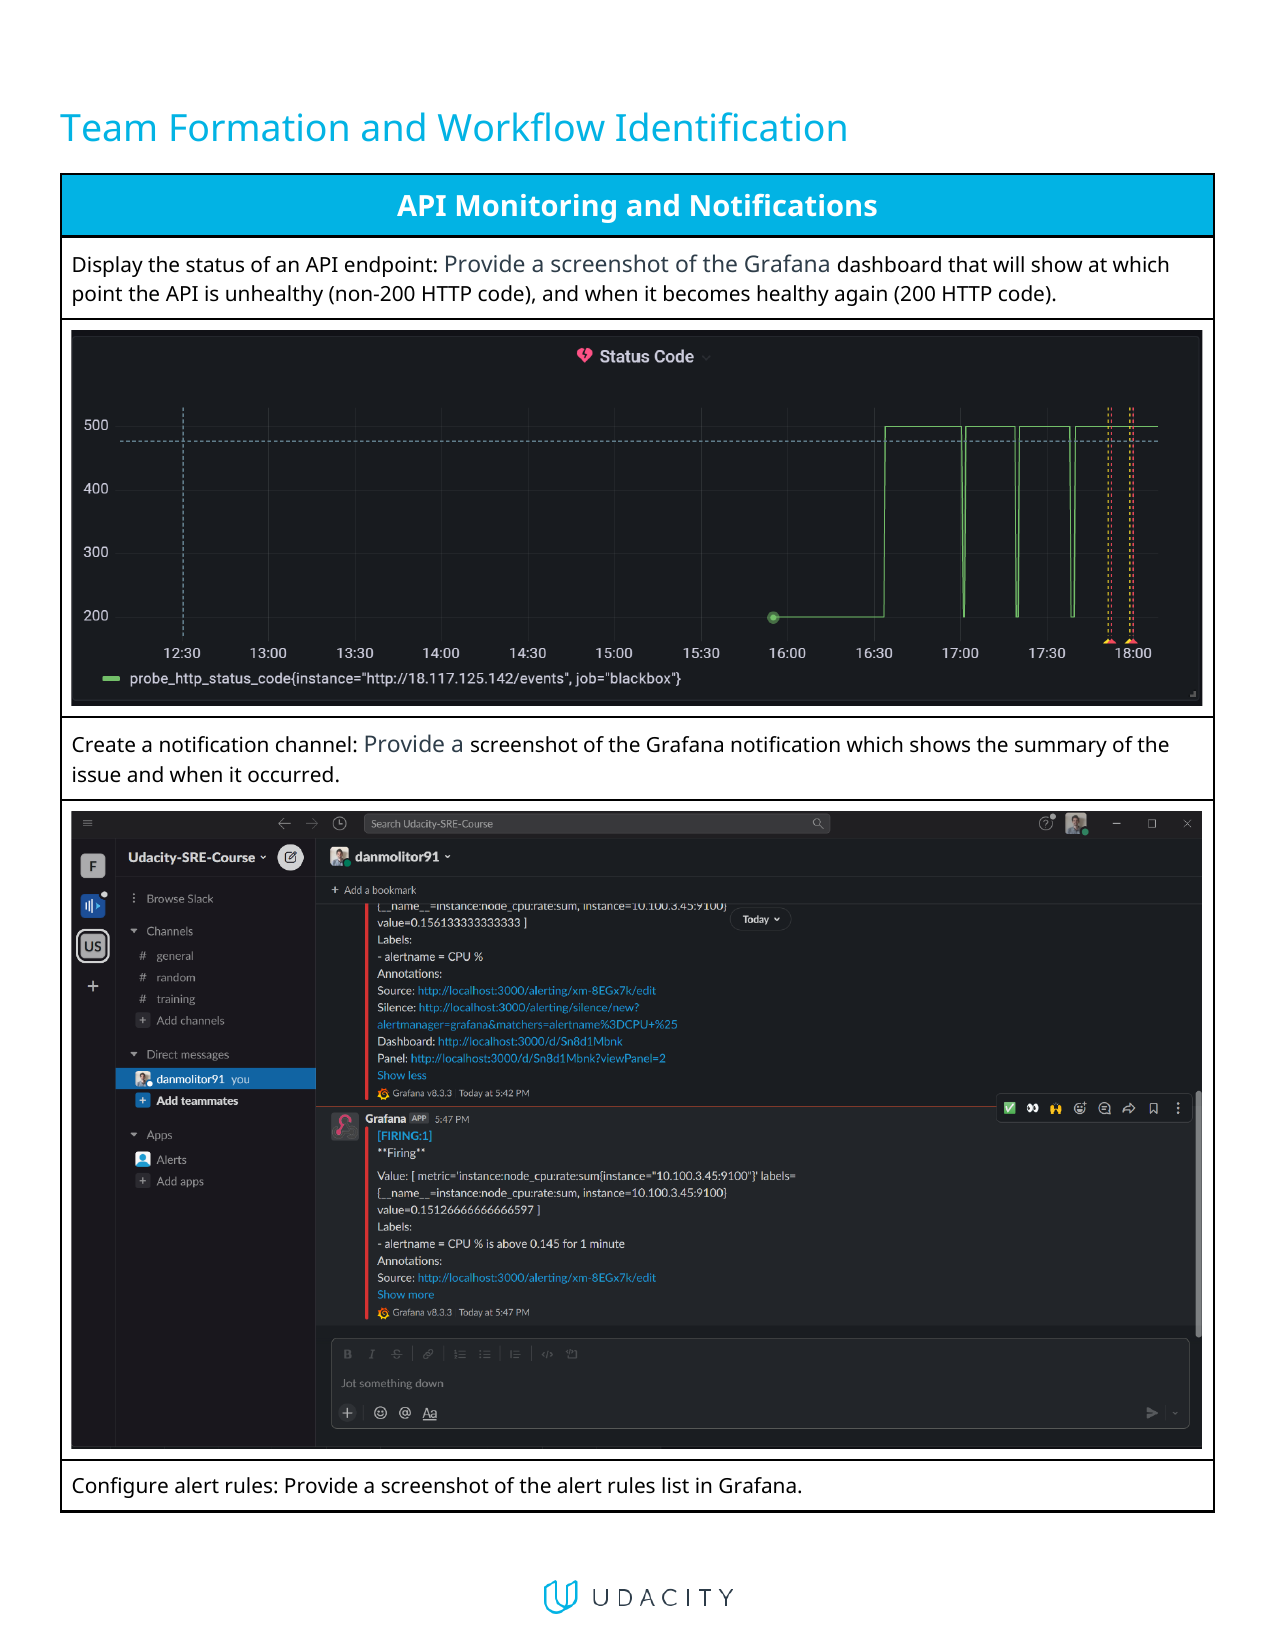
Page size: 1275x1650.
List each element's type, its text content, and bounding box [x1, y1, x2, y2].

table_cell Configure alert rules: Provide a screenshot of the alert rules list in Grafana. [62, 1461, 1213, 1510]
table_cell Create a notification channel: Provide a screenshot of the Grafana notification which shows the summary of the issue and when it occurred. [62, 718, 1213, 798]
picture [71, 811, 1202, 1449]
table_header API Monitoring and Notifications [62, 175, 1213, 235]
table_cell [62, 320, 1213, 716]
table_cell [62, 801, 1213, 1459]
subtitle Team Formation and Workflow Identification [60, 102, 1215, 153]
table_cell Display the status of an API endpoint: Provide a screenshot of the Grafana dashboard that will show at which point the API is unhealthy (non-200 HTTP code), and when it becomes healthy again (200 HTTP code). [62, 238, 1213, 318]
picture [510, 1546, 765, 1647]
picture [71, 330, 1203, 706]
